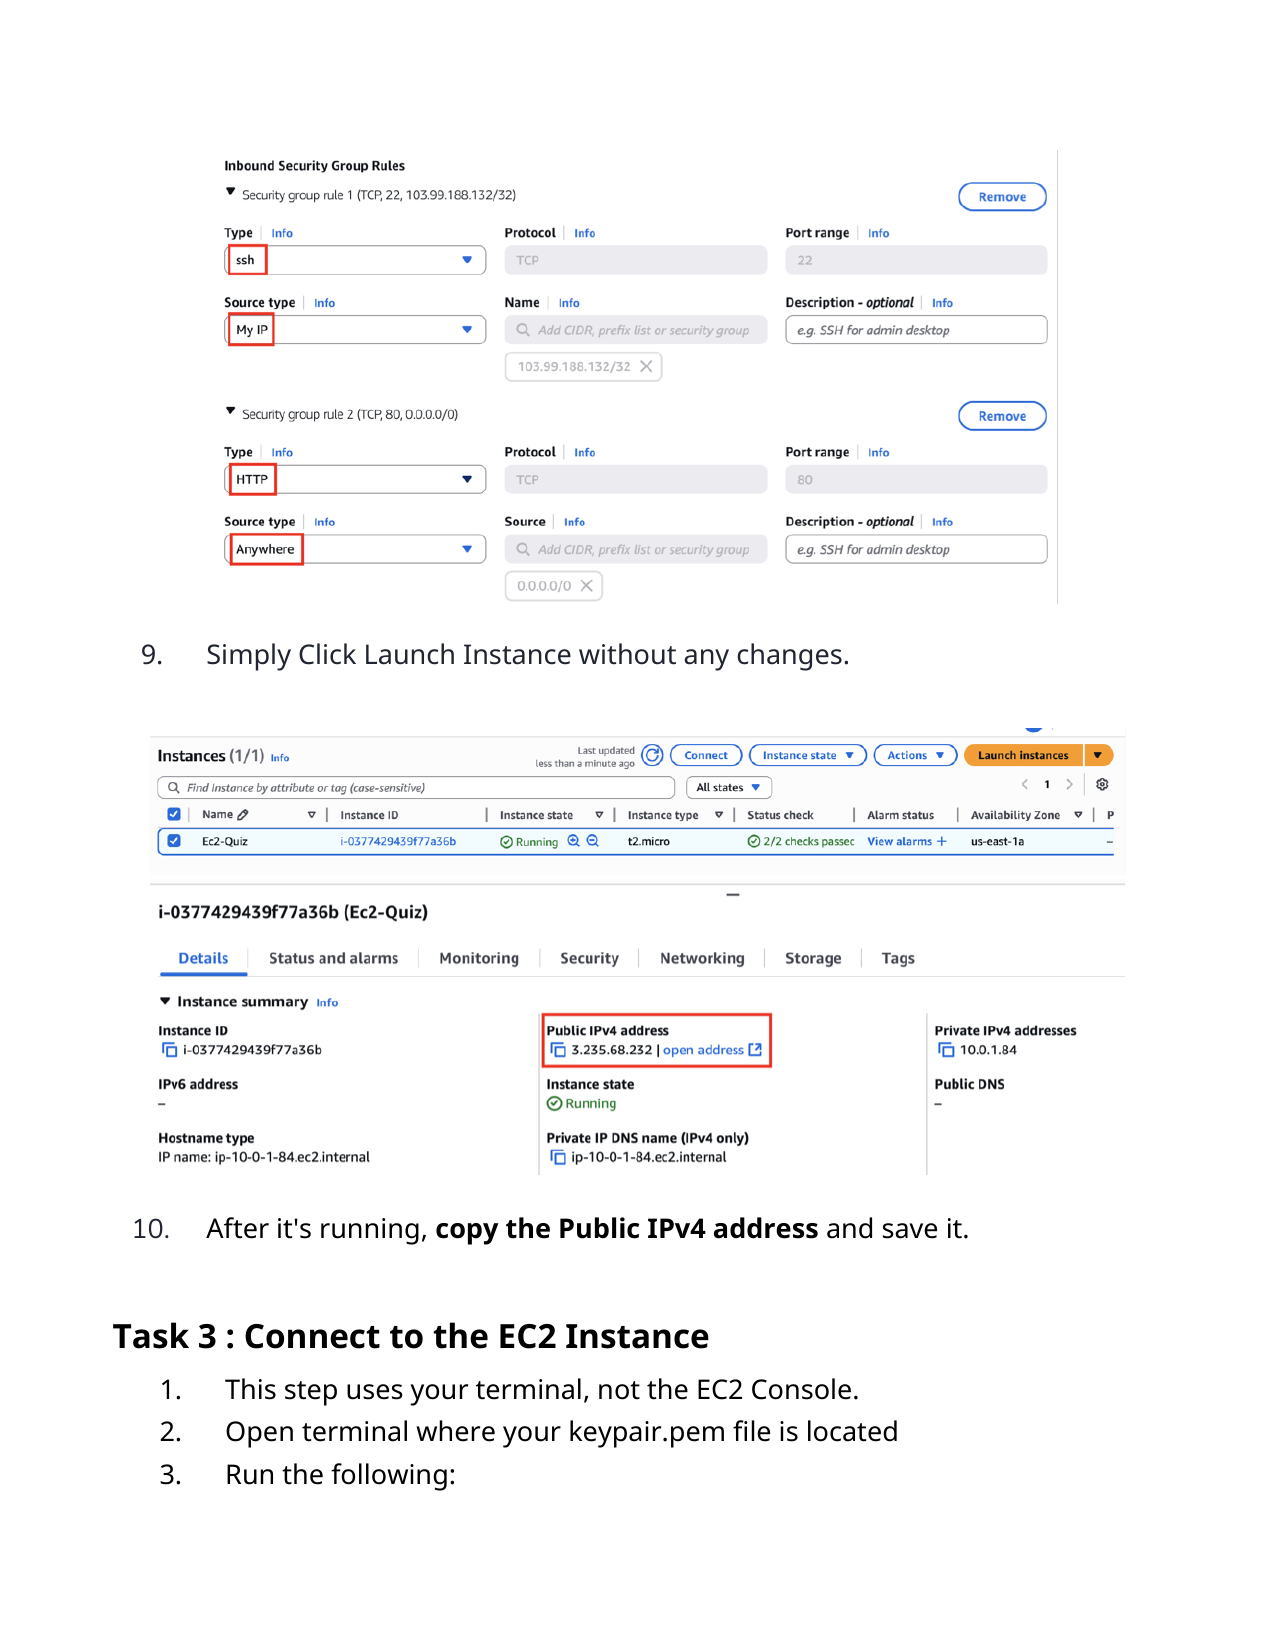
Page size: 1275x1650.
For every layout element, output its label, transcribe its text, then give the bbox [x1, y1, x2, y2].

subtitle Simply Click Launch Instance without any changes. [141, 635, 1077, 672]
list Run the following: [159, 1455, 1125, 1492]
list This step uses your terminal, not the EC2 Console. [159, 1371, 1125, 1407]
picture [150, 728, 1125, 875]
subtitle Task 3 : Connect to the EC2 Instance [112, 1313, 1125, 1358]
subtitle After it's running, copy the Public IPv4 address and save it. [131, 1209, 1077, 1248]
list Open terminal where your keypair.pem file is located [159, 1413, 1125, 1450]
picture [150, 878, 1125, 1175]
picture [217, 150, 1058, 604]
